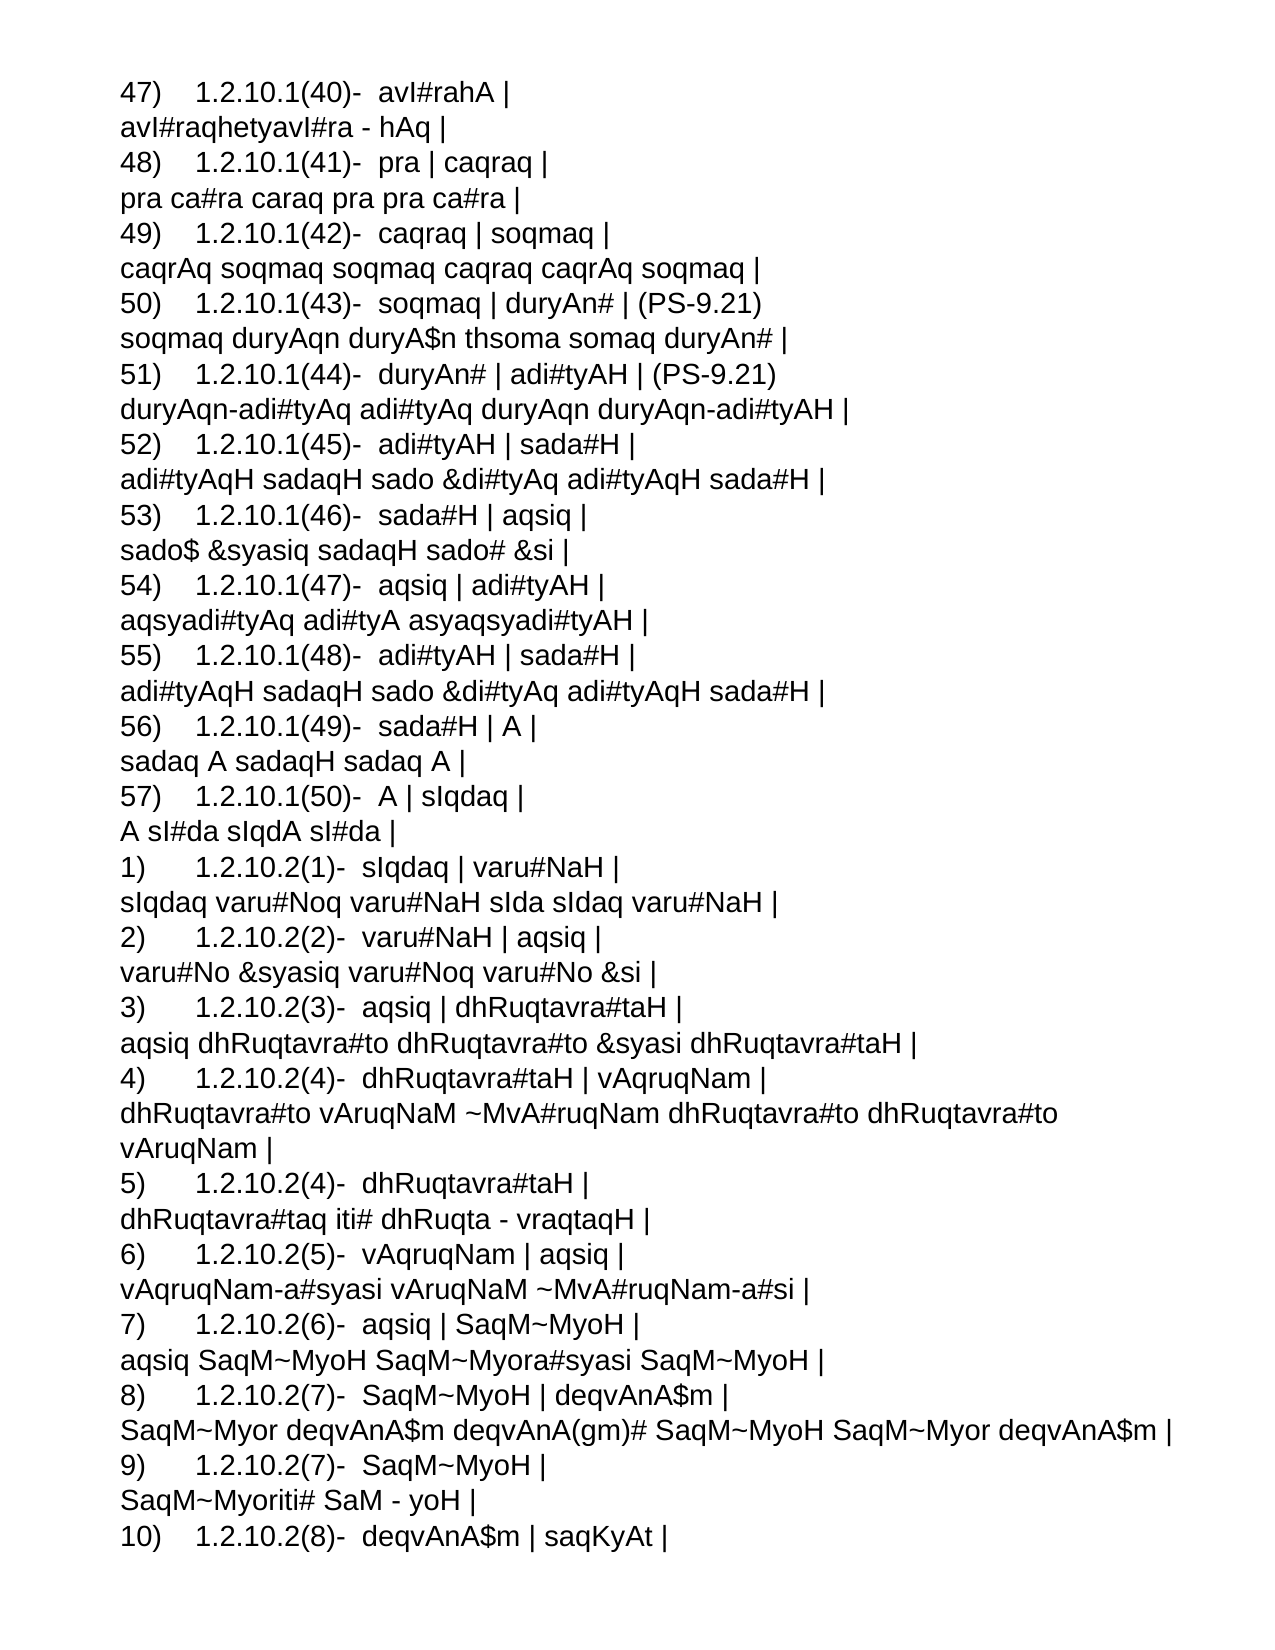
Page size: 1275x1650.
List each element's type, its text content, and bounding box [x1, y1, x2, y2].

text dhRuqtavra#taq iti# dhRuqta - vraqtaqH | [120, 1202, 1200, 1235]
text varu#No &syasiq varu#Noq varu#No &si | [120, 955, 1200, 989]
text 48) 1.2.10.1(41)- pra | caqraq | [120, 145, 1200, 179]
text 53) 1.2.10.1(46)- sada#H | aqsiq | [120, 497, 1200, 531]
text A sI#da sIqdA sI#da | [120, 814, 1200, 848]
text 8) 1.2.10.2(7)- SaqM~MyoH | deqvAnA$m | [120, 1378, 1200, 1411]
text duryAqn-adi#tyAq adi#tyAq duryAqn duryAqn-adi#tyAH | [120, 392, 1200, 425]
text 55) 1.2.10.1(48)- adi#tyAH | sada#H | [120, 638, 1200, 672]
text 3) 1.2.10.2(3)- aqsiq | dhRuqtavra#taH | [120, 990, 1200, 1024]
text sado$ &syasiq sadaqH sado# &si | [120, 533, 1200, 566]
text 52) 1.2.10.1(45)- adi#tyAH | sada#H | [120, 427, 1200, 461]
text adi#tyAqH sadaqH sado &di#tyAq adi#tyAqH sada#H | [120, 673, 1200, 707]
text aqsyadi#tyAq adi#tyA asyaqsyadi#tyAH | [120, 603, 1200, 637]
text avI#raqhetyavI#ra - hAq | [120, 110, 1200, 144]
text dhRuqtavra#to vAruqNaM ~MvA#ruqNam dhRuqtavra#to dhRuqtavra#to vAruqNam | [120, 1096, 1200, 1165]
text 57) 1.2.10.1(50)- A | sIqdaq | [120, 779, 1200, 813]
text SaqM~Myor deqvAnA$m deqvAnA(gm)# SaqM~MyoH SaqM~Myor deqvAnA$m | [120, 1413, 1200, 1446]
text 6) 1.2.10.2(5)- vAqruqNam | aqsiq | [120, 1237, 1200, 1270]
text 49) 1.2.10.1(42)- caqraq | soqmaq | [120, 216, 1200, 249]
text 10) 1.2.10.2(8)- deqvAnA$m | saqKyAt | [120, 1518, 1200, 1552]
text pra ca#ra caraq pra pra ca#ra | [120, 181, 1200, 214]
text SaqM~Myoriti# SaM - yoH | [120, 1483, 1200, 1517]
text aqsiq dhRuqtavra#to dhRuqtavra#to &syasi dhRuqtavra#taH | [120, 1026, 1200, 1059]
text caqrAq soqmaq soqmaq caqraq caqrAq soqmaq | [120, 251, 1200, 284]
text vAqruqNam-a#syasi vAruqNaM ~MvA#ruqNam-a#si | [120, 1272, 1200, 1306]
text 7) 1.2.10.2(6)- aqsiq | SaqM~MyoH | [120, 1307, 1200, 1341]
text 5) 1.2.10.2(4)- dhRuqtavra#taH | [120, 1166, 1200, 1200]
text sadaq A sadaqH sadaq A | [120, 744, 1200, 777]
text 47) 1.2.10.1(40)- avI#rahA | [120, 75, 1200, 108]
text aqsiq SaqM~MyoH SaqM~Myora#syasi SaqM~MyoH | [120, 1342, 1200, 1376]
text 50) 1.2.10.1(43)- soqmaq | duryAn# | (PS-9.21) [120, 286, 1200, 320]
text 4) 1.2.10.2(4)- dhRuqtavra#taH | vAqruqNam | [120, 1061, 1200, 1094]
text 56) 1.2.10.1(49)- sada#H | A | [120, 709, 1200, 742]
text 54) 1.2.10.1(47)- aqsiq | adi#tyAH | [120, 568, 1200, 601]
text 1) 1.2.10.2(1)- sIqdaq | varu#NaH | [120, 849, 1200, 883]
text 51) 1.2.10.1(44)- duryAn# | adi#tyAH | (PS-9.21) [120, 357, 1200, 390]
text 2) 1.2.10.2(2)- varu#NaH | aqsiq | [120, 920, 1200, 953]
text soqmaq duryAqn duryA$n thsoma somaq duryAn# | [120, 321, 1200, 355]
text 9) 1.2.10.2(7)- SaqM~MyoH | [120, 1448, 1200, 1482]
text adi#tyAqH sadaqH sado &di#tyAq adi#tyAqH sada#H | [120, 462, 1200, 496]
text sIqdaq varu#Noq varu#NaH sIda sIdaq varu#NaH | [120, 885, 1200, 918]
